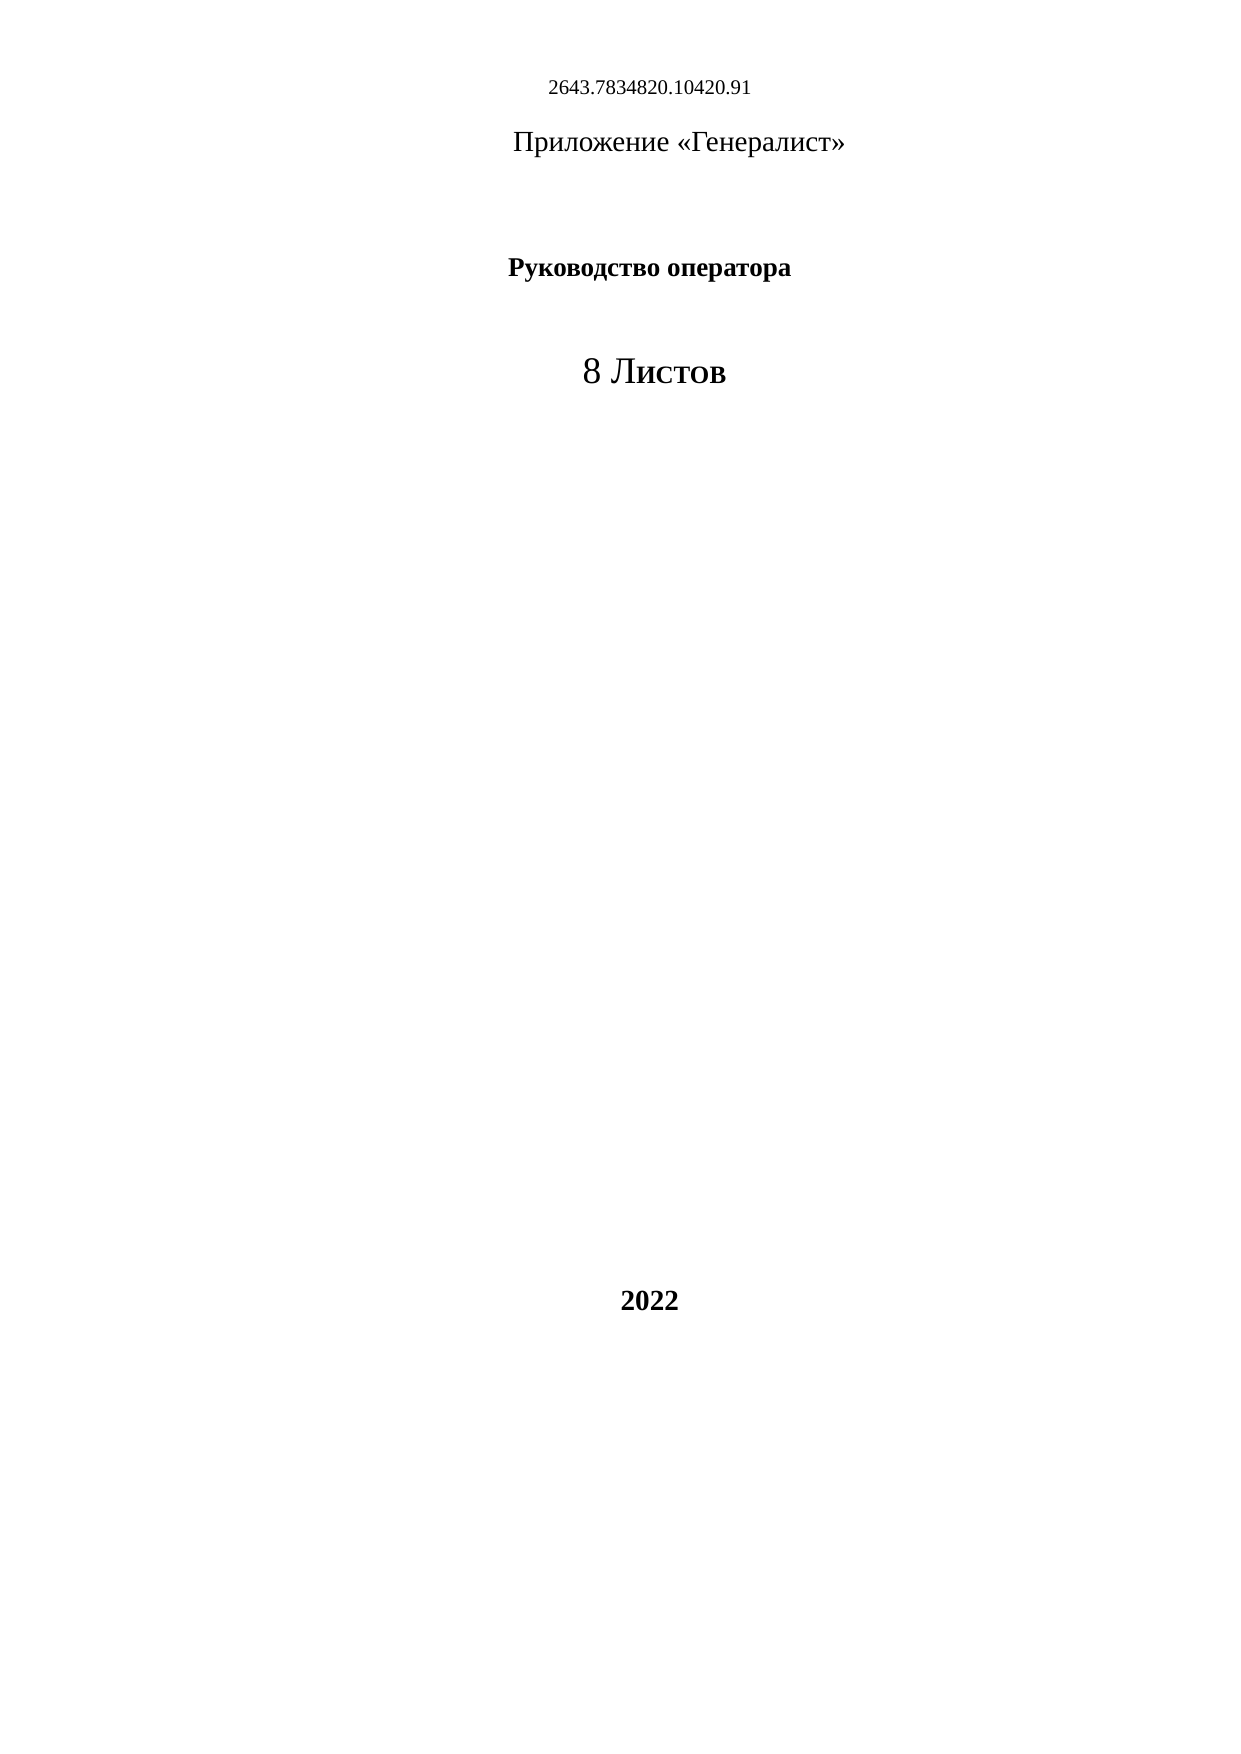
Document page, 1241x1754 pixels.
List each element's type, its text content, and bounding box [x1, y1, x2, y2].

text 8 ЛИСТОВ [438, 349, 871, 392]
text Приложение «Генералист» [195, 124, 1163, 158]
text 2022 [117, 1283, 1183, 1317]
subtitle Руководство оператора [118, 251, 1181, 282]
